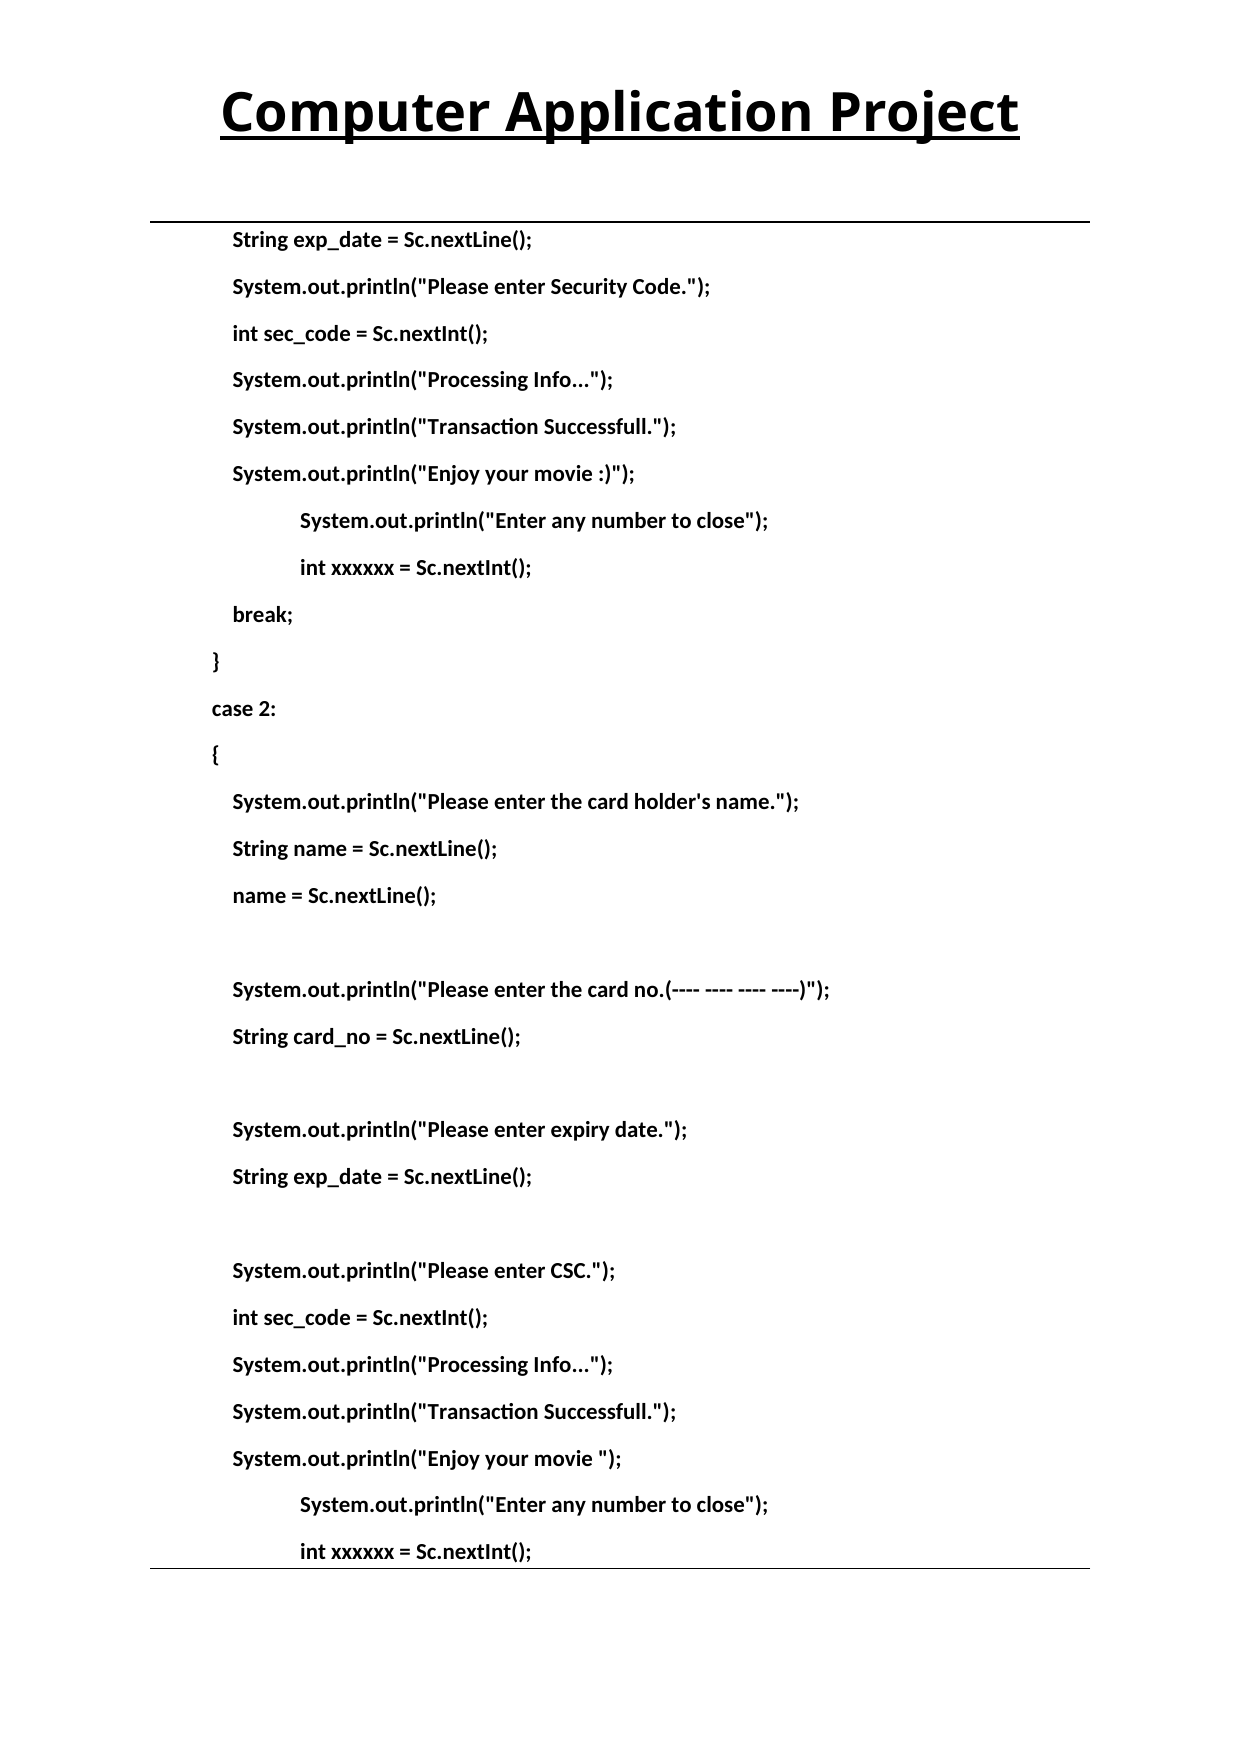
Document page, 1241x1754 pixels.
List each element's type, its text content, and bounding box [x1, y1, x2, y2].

text System.out.println("Processing Info..."); [150, 1346, 1090, 1378]
text System.out.println("Processing Info..."); [150, 362, 1090, 393]
text System.out.println("Enter any number to close"); [150, 502, 1090, 534]
text System.out.println("Please enter the card holder's name."); [150, 784, 1090, 815]
text String exp_date = Sc.nextLine(); [150, 223, 1090, 253]
text System.out.println("Transaction Successfull."); [150, 409, 1090, 440]
text System.out.println("Please enter expiry date."); [150, 1112, 1090, 1143]
text case 2: [150, 690, 1090, 722]
text int sec_code = Sc.nextInt(); [150, 315, 1090, 347]
text System.out.println("Please enter Security Code."); [150, 268, 1090, 300]
text int xxxxxx = Sc.nextInt(); [150, 1534, 1090, 1568]
text System.out.println("Enjoy your movie "); [150, 1440, 1090, 1472]
text } [150, 643, 1090, 675]
text System.out.println("Please enter the card no.(---- ---- ---- ----)"); [150, 971, 1090, 1003]
text System.out.println("Please enter CSC."); [150, 1252, 1090, 1284]
text break; [150, 596, 1090, 628]
text System.out.println("Enter any number to close"); [150, 1487, 1090, 1518]
text System.out.println("Transaction Successfull."); [150, 1393, 1090, 1425]
text int sec_code = Sc.nextInt(); [150, 1299, 1090, 1331]
text { [150, 737, 1090, 768]
text String name = Sc.nextLine(); [150, 831, 1090, 862]
text name = Sc.nextLine(); [150, 877, 1090, 909]
text System.out.println("Enjoy your movie :)"); [150, 456, 1090, 487]
text String card_no = Sc.nextLine(); [150, 1018, 1090, 1050]
text int xxxxxx = Sc.nextInt(); [150, 549, 1090, 581]
text String exp_date = Sc.nextLine(); [150, 1159, 1090, 1190]
